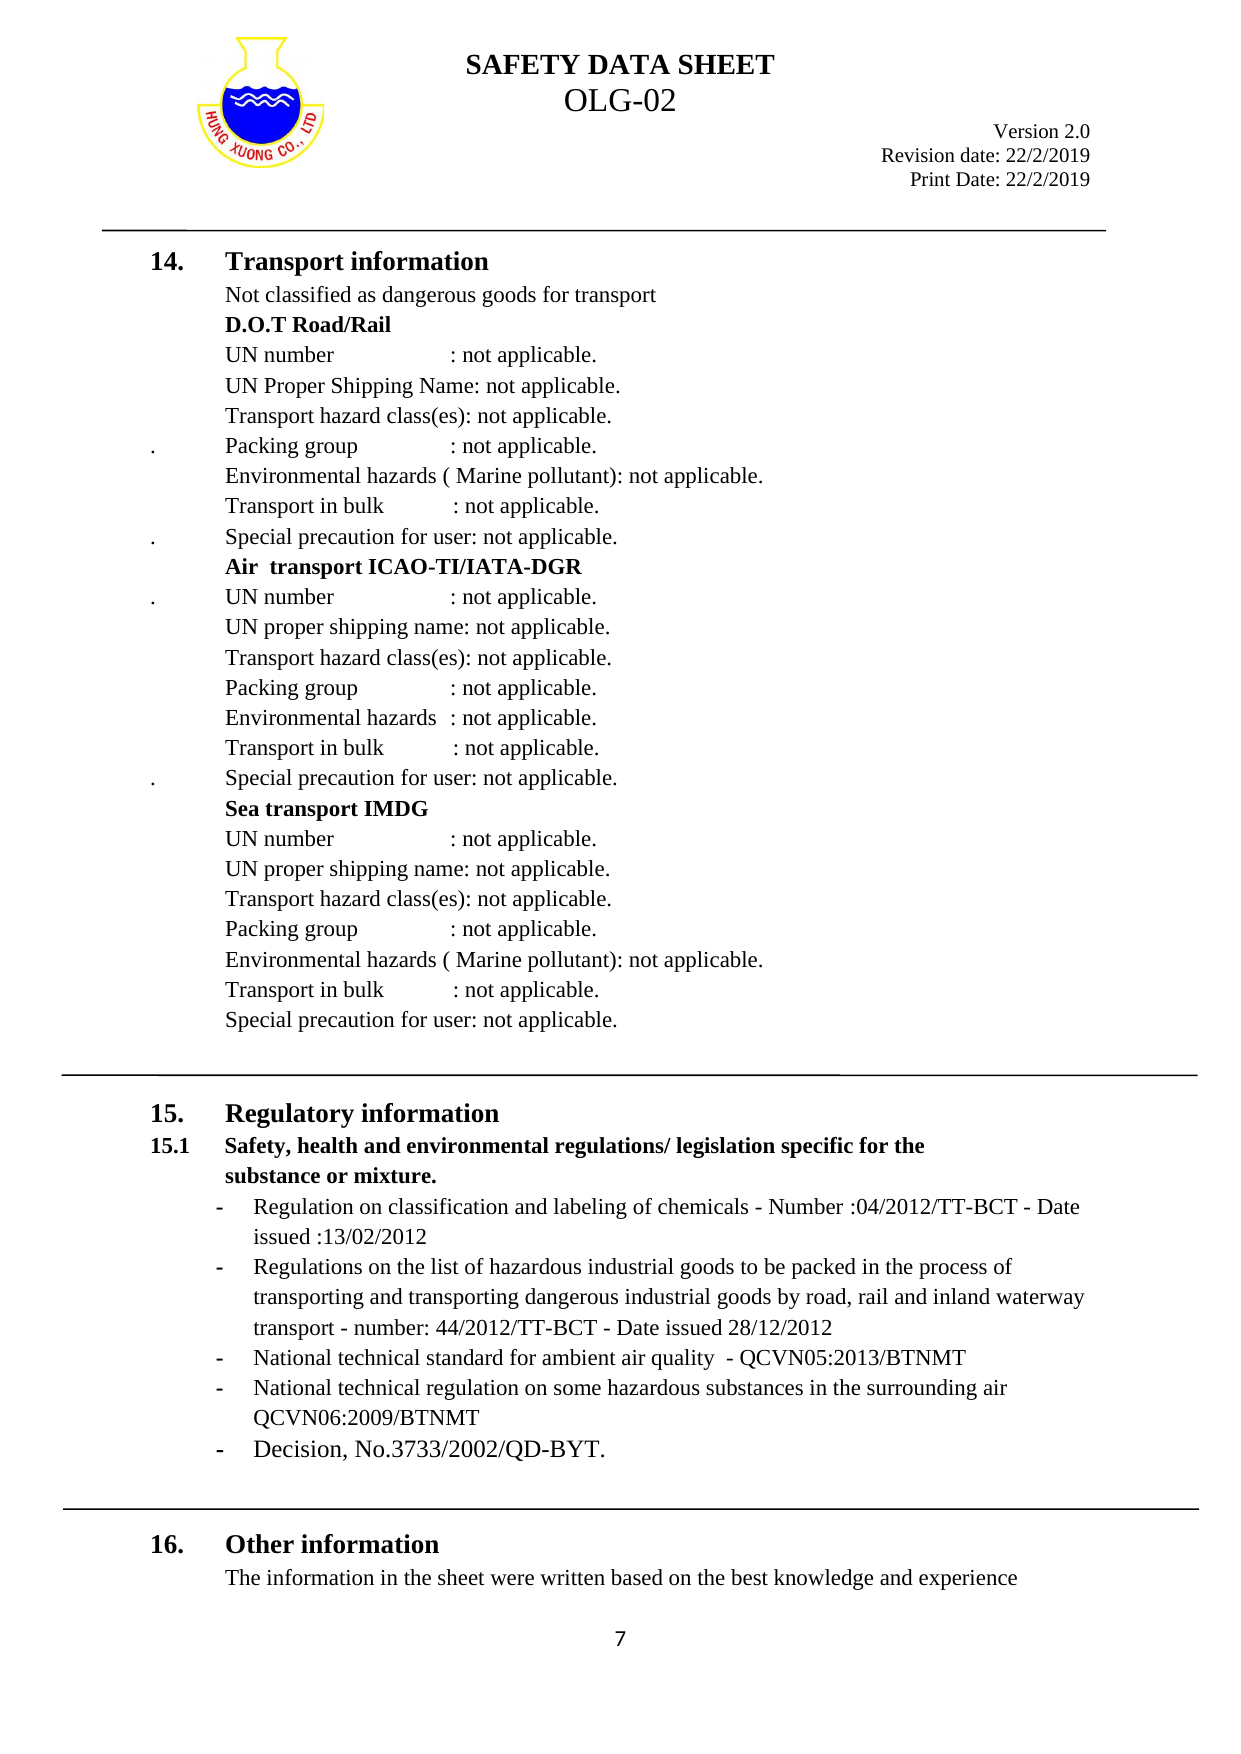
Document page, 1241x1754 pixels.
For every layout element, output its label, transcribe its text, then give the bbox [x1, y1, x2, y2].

text Transport hazard class(es): not applicable. [150, 402, 1090, 428]
text 16. Other information [150, 1528, 1090, 1559]
text Packing group : not applicable. [150, 915, 1090, 942]
list National technical regulation on some hazardous substances in the surrounding air QCVN06:2009/BTNMT [216, 1374, 1090, 1431]
text Sea transport IMDG [150, 794, 1090, 821]
list National technical standard for ambient air quality - QCVN05:2013/BTNMT [216, 1344, 1090, 1370]
picture [197, 37, 325, 168]
text Special precaution for user: not applicable. [150, 1006, 1090, 1032]
text The information in the sheet were written based on the best knowledge and experience [225, 1564, 1090, 1590]
list Regulations on the list of hazardous industrial goods to be packed in the process of transporting and transporting dangerous industrial goods by road, rail and inland waterway transport - number: 44/2012/TT-BCT - Date issued 28/12/2012 [216, 1253, 1090, 1340]
text Transport hazard class(es): not applicable. [150, 885, 1090, 912]
text Environmental hazards ( Marine pollutant): not applicable. [150, 946, 1090, 972]
text UN proper shipping name: not applicable. [150, 613, 1090, 640]
text 15. Regulatory information [150, 1097, 1090, 1128]
text D.O.T Road/Rail [150, 311, 1090, 338]
text 14. Transport information [150, 245, 1090, 276]
text Not classified as dangerous goods for transport [150, 281, 1090, 307]
text Environmental hazards : not applicable. [150, 704, 1090, 730]
text Environmental hazards ( Marine pollutant): not applicable. [150, 462, 1090, 489]
text UN number : not applicable. [150, 825, 1090, 851]
text UN Proper Shipping Name: not applicable. [150, 372, 1090, 398]
list Decision, No.3733/2002/QD-BYT. [216, 1434, 1090, 1463]
text UN number : not applicable. [150, 341, 1090, 368]
text . Packing group : not applicable. [150, 432, 1090, 458]
text UN proper shipping name: not applicable. [150, 855, 1090, 881]
text Transport in bulk : not applicable. [150, 976, 1090, 1002]
text Transport in bulk : not applicable. [150, 492, 1090, 519]
text Transport in bulk : not applicable. [150, 734, 1090, 761]
text substance or mixture. [150, 1163, 1090, 1189]
text Packing group : not applicable. [150, 674, 1090, 700]
list Regulation on classification and labeling of chemicals - Number :04/2012/TT-BCT - Date issued :13/02/2012 [216, 1193, 1090, 1249]
text Air transport ICAO-TI/IATA-DGR [150, 553, 1090, 579]
text Transport hazard class(es): not applicable. [150, 643, 1090, 670]
text . Special precaution for user: not applicable. [150, 523, 1090, 549]
text 15.1 Safety, health and environmental regulations/ legislation specific for the [150, 1132, 1090, 1159]
text . Special precaution for user: not applicable. [150, 764, 1090, 791]
text . UN number : not applicable. [150, 583, 1090, 609]
